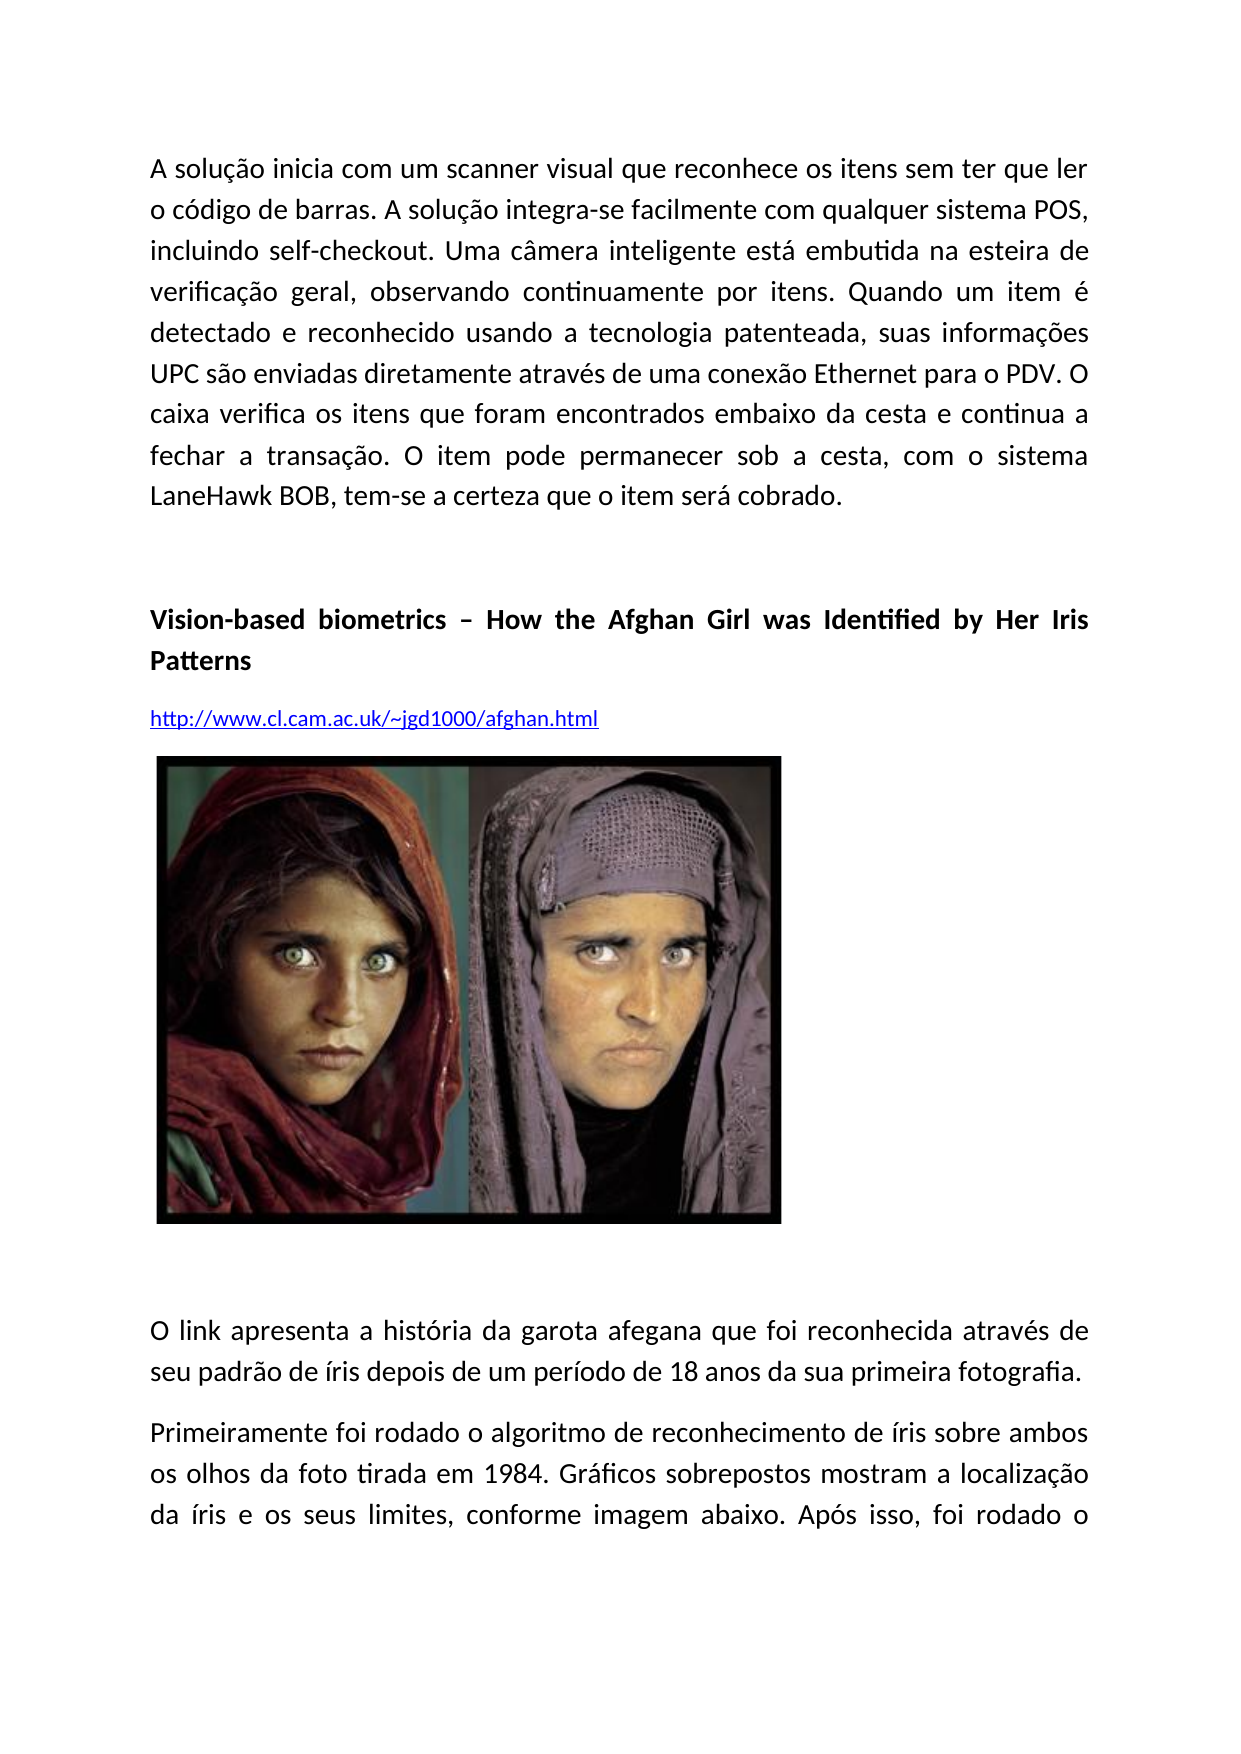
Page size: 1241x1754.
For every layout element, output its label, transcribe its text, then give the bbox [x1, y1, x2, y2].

text Vision-based biometrics – How the Afghan Girl was Identified by Her Iris Patterns [150, 601, 1090, 678]
text O link apresenta a história da garota afegana que foi reconhecida através de seu padrão de íris depois de um período de 18 anos da sua primeira fotografia. [150, 1312, 1090, 1388]
text http://www.cl.cam.ac.uk/~jgd1000/afghan.html [150, 704, 1090, 732]
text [150, 1414, 1090, 1532]
picture [156, 756, 782, 1224]
text A solução inicia com um scanner visual que reconhece os itens sem ter que ler o código de barras. A solução integra-se facilmente com qualquer sistema POS, incluindo self-checkout. Uma câmera inteligente está embutida na esteira de verificação geral, observando continuamente por itens. Quando um item é detectado e reconhecido usando a tecnologia patenteada, suas informações UPC são enviadas diretamente através de uma conexão Ethernet para o PDV. O caixa verifica os itens que foram encontrados embaixo da cesta e continua a fechar a transação. O item pode permanecer sob a cesta, com o sistema LaneHawk BOB, tem-se a certeza que o item será cobrado. [150, 150, 1090, 513]
